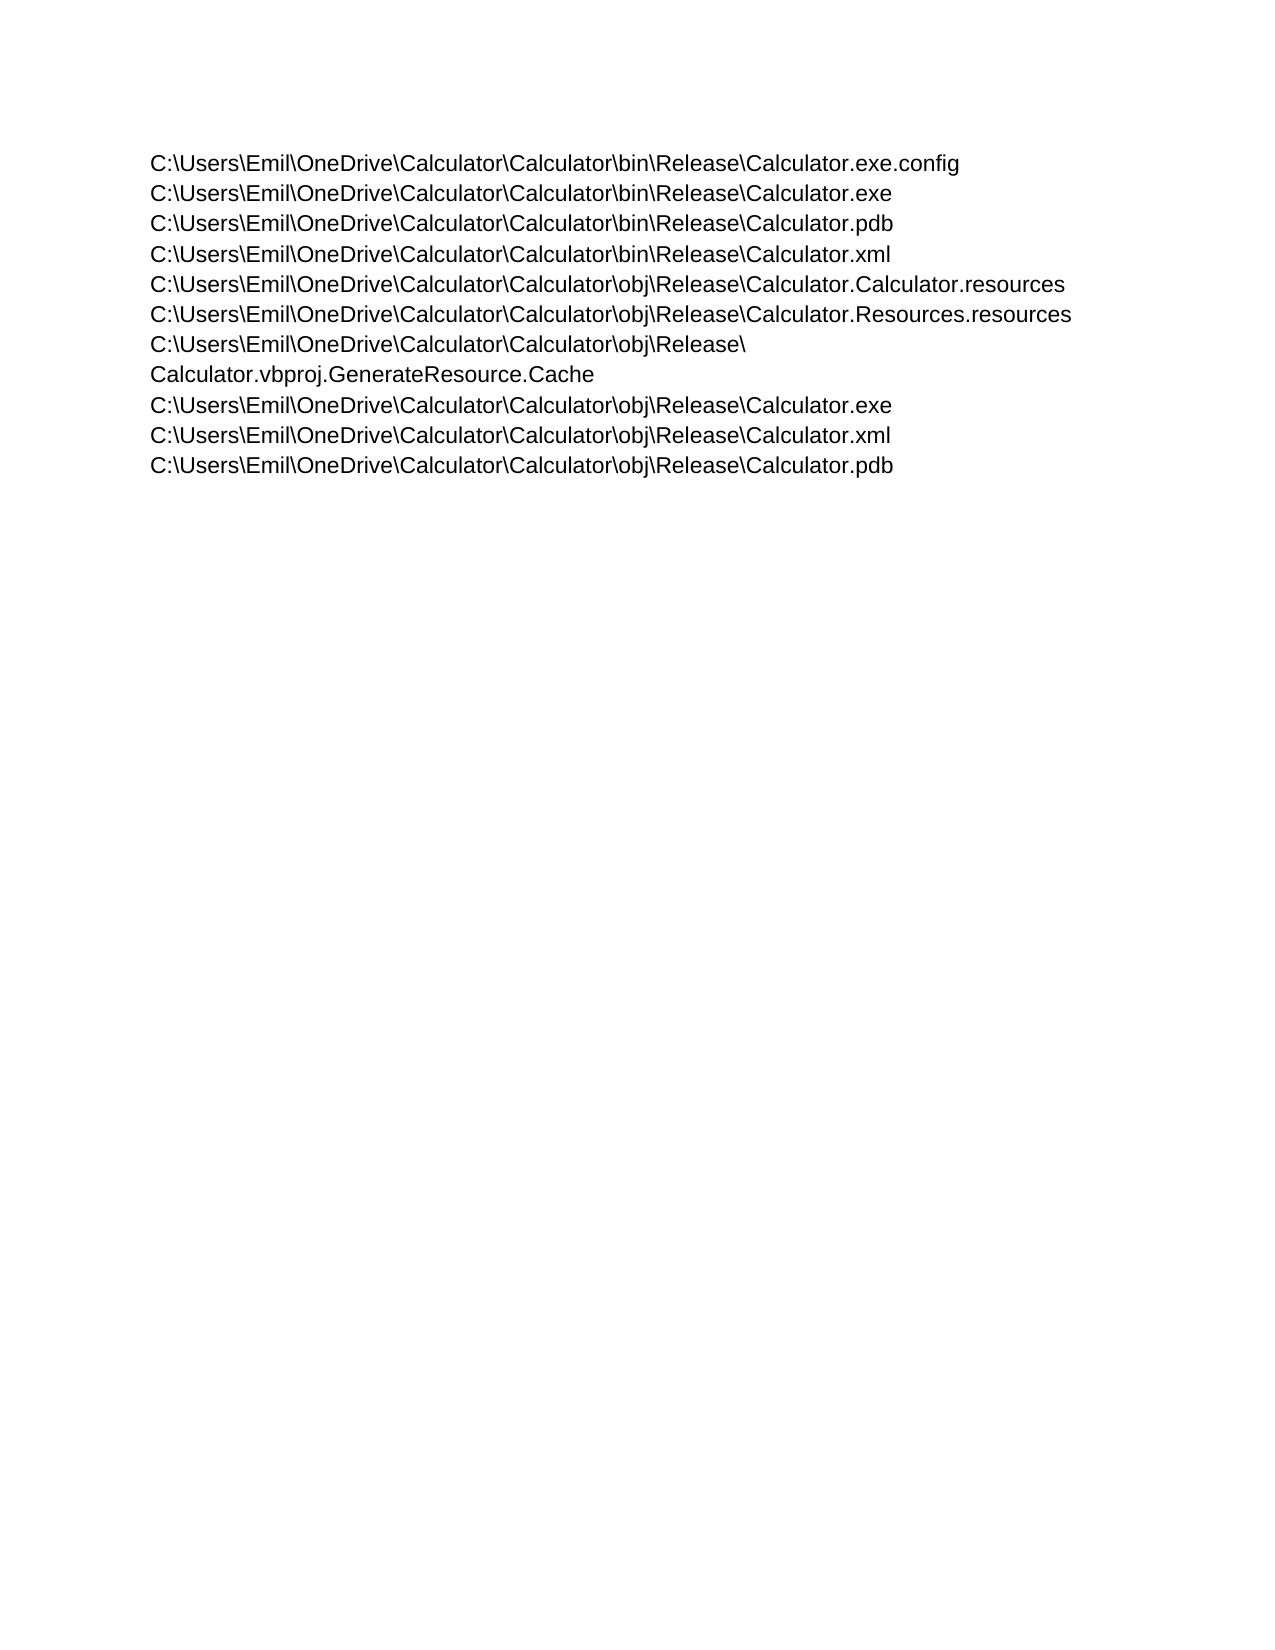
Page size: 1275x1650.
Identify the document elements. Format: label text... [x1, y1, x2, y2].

text C:\Users\Emil\OneDrive\Calculator\Calculator\bin\Release\Calculator.exe.config [150, 150, 1125, 176]
text C:\Users\Emil\OneDrive\Calculator\Calculator\bin\Release\Calculator.pdb [150, 210, 1125, 237]
text C:\Users\Emil\OneDrive\Calculator\Calculator\obj\Release\Calculator.vbproj.GenerateResource.Cache [150, 331, 1125, 388]
text C:\Users\Emil\OneDrive\Calculator\Calculator\obj\Release\Calculator.xml [150, 422, 1125, 448]
text C:\Users\Emil\OneDrive\Calculator\Calculator\obj\Release\Calculator.Calculator.resources [150, 271, 1125, 297]
text C:\Users\Emil\OneDrive\Calculator\Calculator\bin\Release\Calculator.xml [150, 241, 1125, 267]
text C:\Users\Emil\OneDrive\Calculator\Calculator\obj\Release\Calculator.exe [150, 392, 1125, 418]
text C:\Users\Emil\OneDrive\Calculator\Calculator\bin\Release\Calculator.exe [150, 180, 1125, 207]
text C:\Users\Emil\OneDrive\Calculator\Calculator\obj\Release\Calculator.Resources.resources [150, 301, 1125, 327]
text C:\Users\Emil\OneDrive\Calculator\Calculator\obj\Release\Calculator.pdb [150, 452, 1125, 478]
